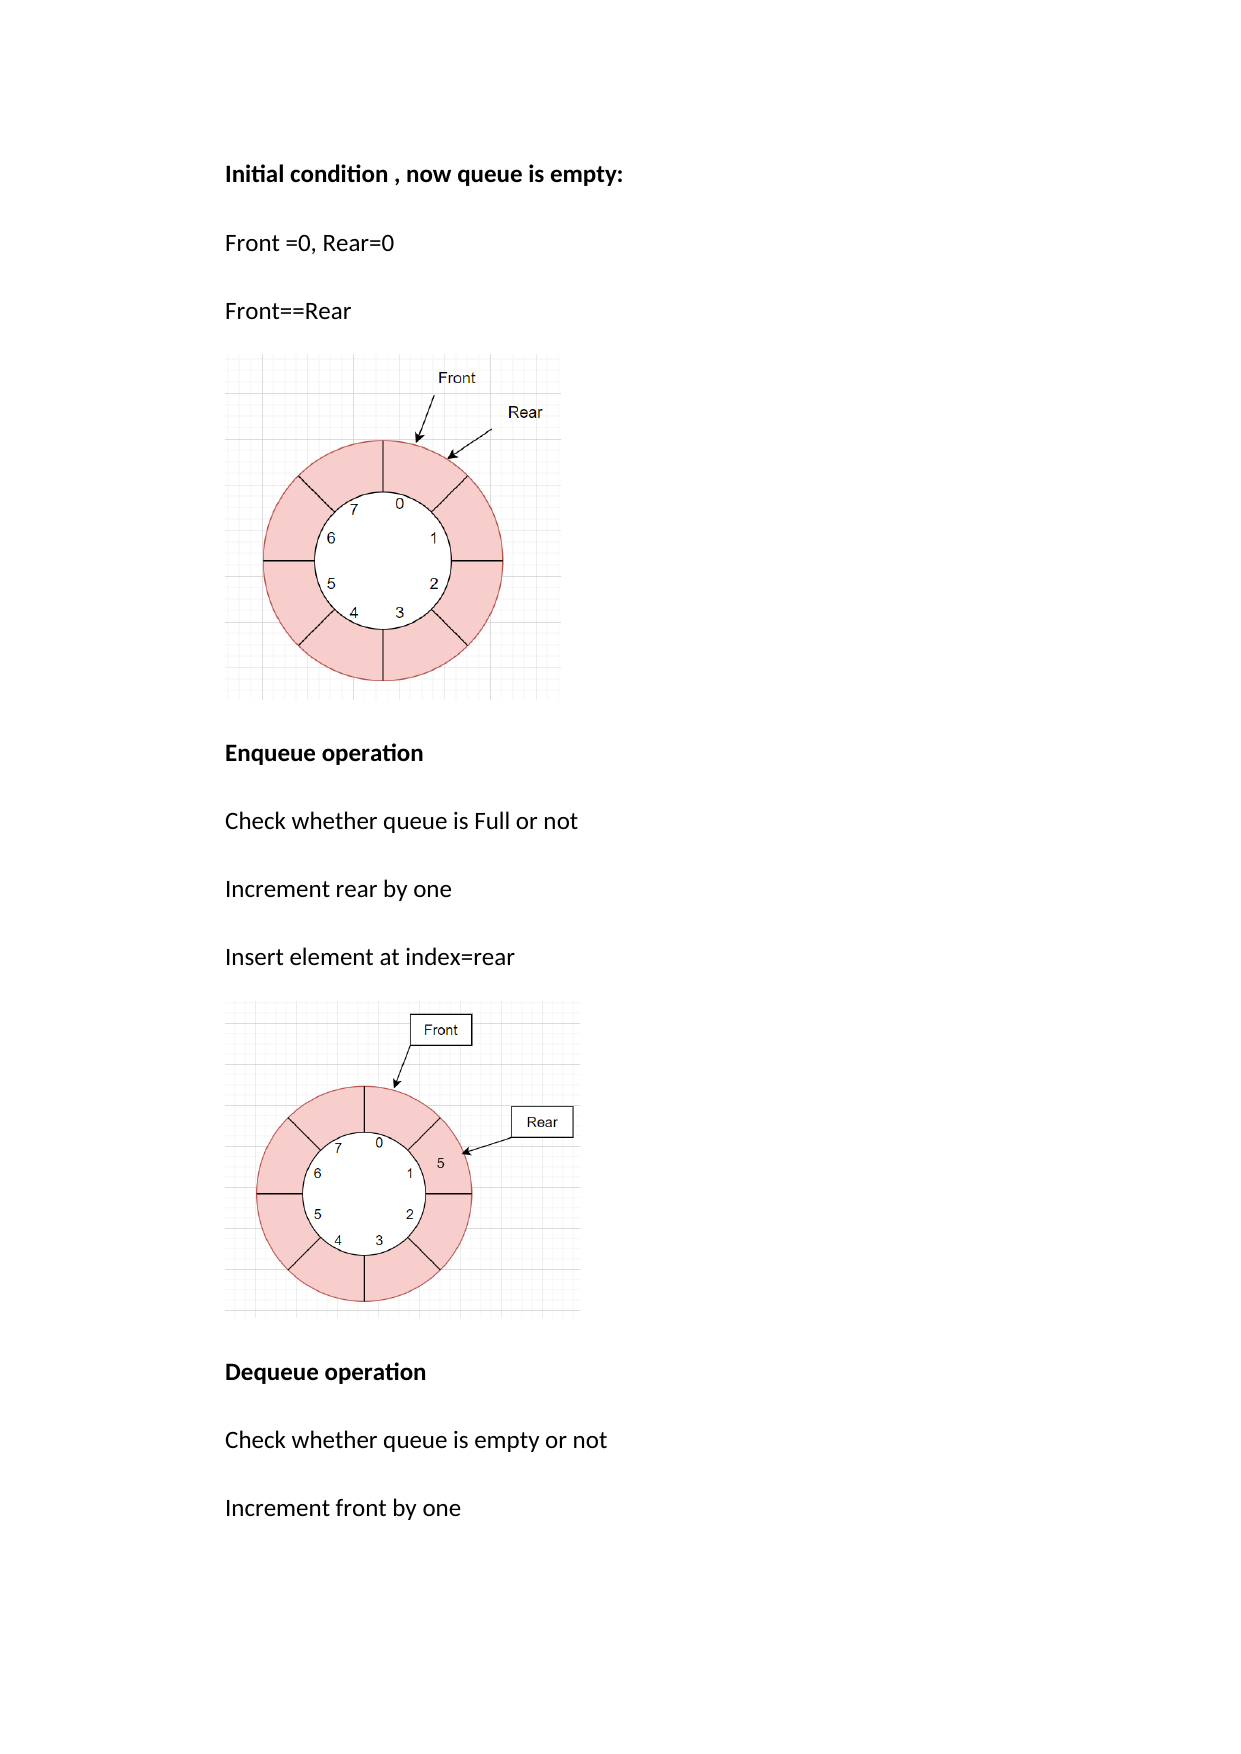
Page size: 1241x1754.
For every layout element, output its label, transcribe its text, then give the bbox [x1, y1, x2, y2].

text Increment rear by one [225, 865, 1090, 904]
picture [225, 1001, 581, 1318]
text Check whether queue is Full or not [225, 797, 1090, 836]
text Front =0, Rear=0 [225, 218, 1090, 257]
text Enqueue operation [225, 728, 1090, 767]
picture [225, 354, 562, 700]
text Increment front by one [225, 1483, 1090, 1523]
text Insert element at index=rear [225, 933, 1090, 972]
text Dequeue operation [225, 1347, 1090, 1386]
text Front==Rear [225, 286, 1090, 326]
text Initial condition , now queue is empty: [225, 150, 1090, 189]
text Check whether queue is empty or not [225, 1415, 1090, 1454]
